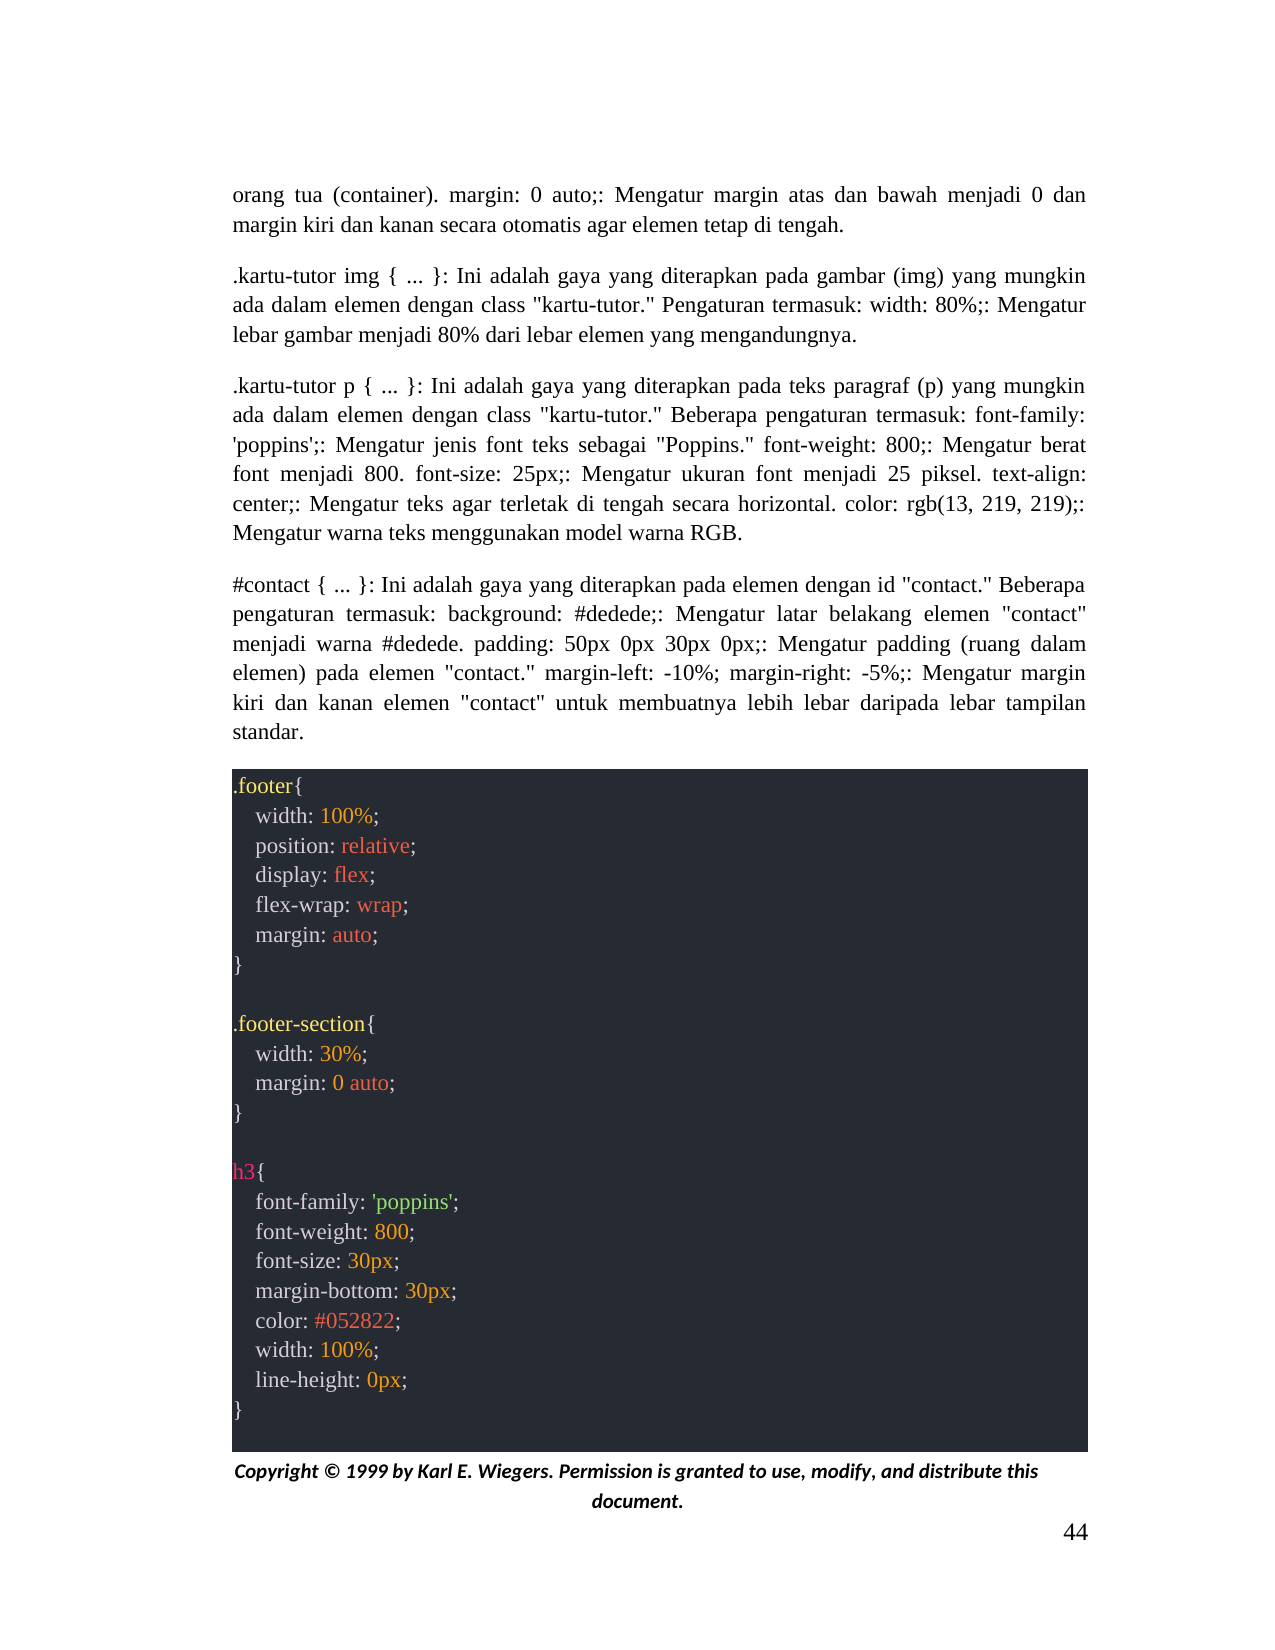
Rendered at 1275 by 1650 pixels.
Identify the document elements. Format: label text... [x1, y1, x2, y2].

text width: 100%; [232, 1333, 1088, 1363]
text } [232, 1096, 1088, 1125]
text .kartu-tutor img { ... }: Ini adalah gaya yang diterapkan pada gambar (img) yang mungkin ada dalam elemen dengan class "kartu-tutor." Pengaturan termasuk: width: 80%;: Mengatur lebar gambar menjadi 80% dari lebar elemen yang mengandungnya. [232, 262, 1088, 347]
text margin-bottom: 30px; [232, 1274, 1088, 1303]
text margin: 0 auto; [232, 1066, 1088, 1096]
text h3{ [232, 1155, 1088, 1185]
text .kartu-tutor p { ... }: Ini adalah gaya yang diterapkan pada teks paragraf (p) yang mungkin ada dalam elemen dengan class "kartu-tutor." Beberapa pengaturan termasuk: font-family: 'poppins';: Mengatur jenis font teks sebagai "Poppins." font-weight: 800;: Mengatur berat font menjadi 800. font-size: 25px;: Mengatur ukuran font menjadi 25 piksel. text-align: center;: Mengatur teks agar terletak di tengah secara horizontal. color: rgb(13, 219, 219);: Mengatur warna teks menggunakan model warna RGB. [232, 372, 1088, 546]
text } [232, 947, 1088, 977]
text #contact { ... }: Ini adalah gaya yang diterapkan pada elemen dengan id "contact." Beberapa pengaturan termasuk: background: #dedede;: Mengatur latar belakang elemen "contact" menjadi warna #dedede. padding: 50px 0px 30px 0px;: Mengatur padding (ruang dalam elemen) pada elemen "contact." margin-left: -10%; margin-right: -5%;: Mengatur margin kiri dan kanan elemen "contact" untuk membuatnya lebih lebar daripada lebar tampilan standar. [232, 571, 1088, 744]
text .footer{ [232, 769, 1088, 799]
text width: 100%; [232, 799, 1088, 828]
text width: 30%; [232, 1036, 1088, 1066]
text } [232, 1393, 1088, 1422]
text display: flex; [232, 858, 1088, 888]
text .footer-section{ [232, 1007, 1088, 1036]
text position: relative; [232, 828, 1088, 858]
text font-size: 30px; [232, 1244, 1088, 1274]
text font-weight: 800; [232, 1214, 1088, 1244]
text font-family: 'poppins'; [232, 1185, 1088, 1214]
text color: #052822; [232, 1303, 1088, 1333]
text margin: auto; [232, 918, 1088, 947]
text line-height: 0px; [232, 1363, 1088, 1393]
text flex-wrap: wrap; [232, 888, 1088, 918]
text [232, 181, 1088, 237]
